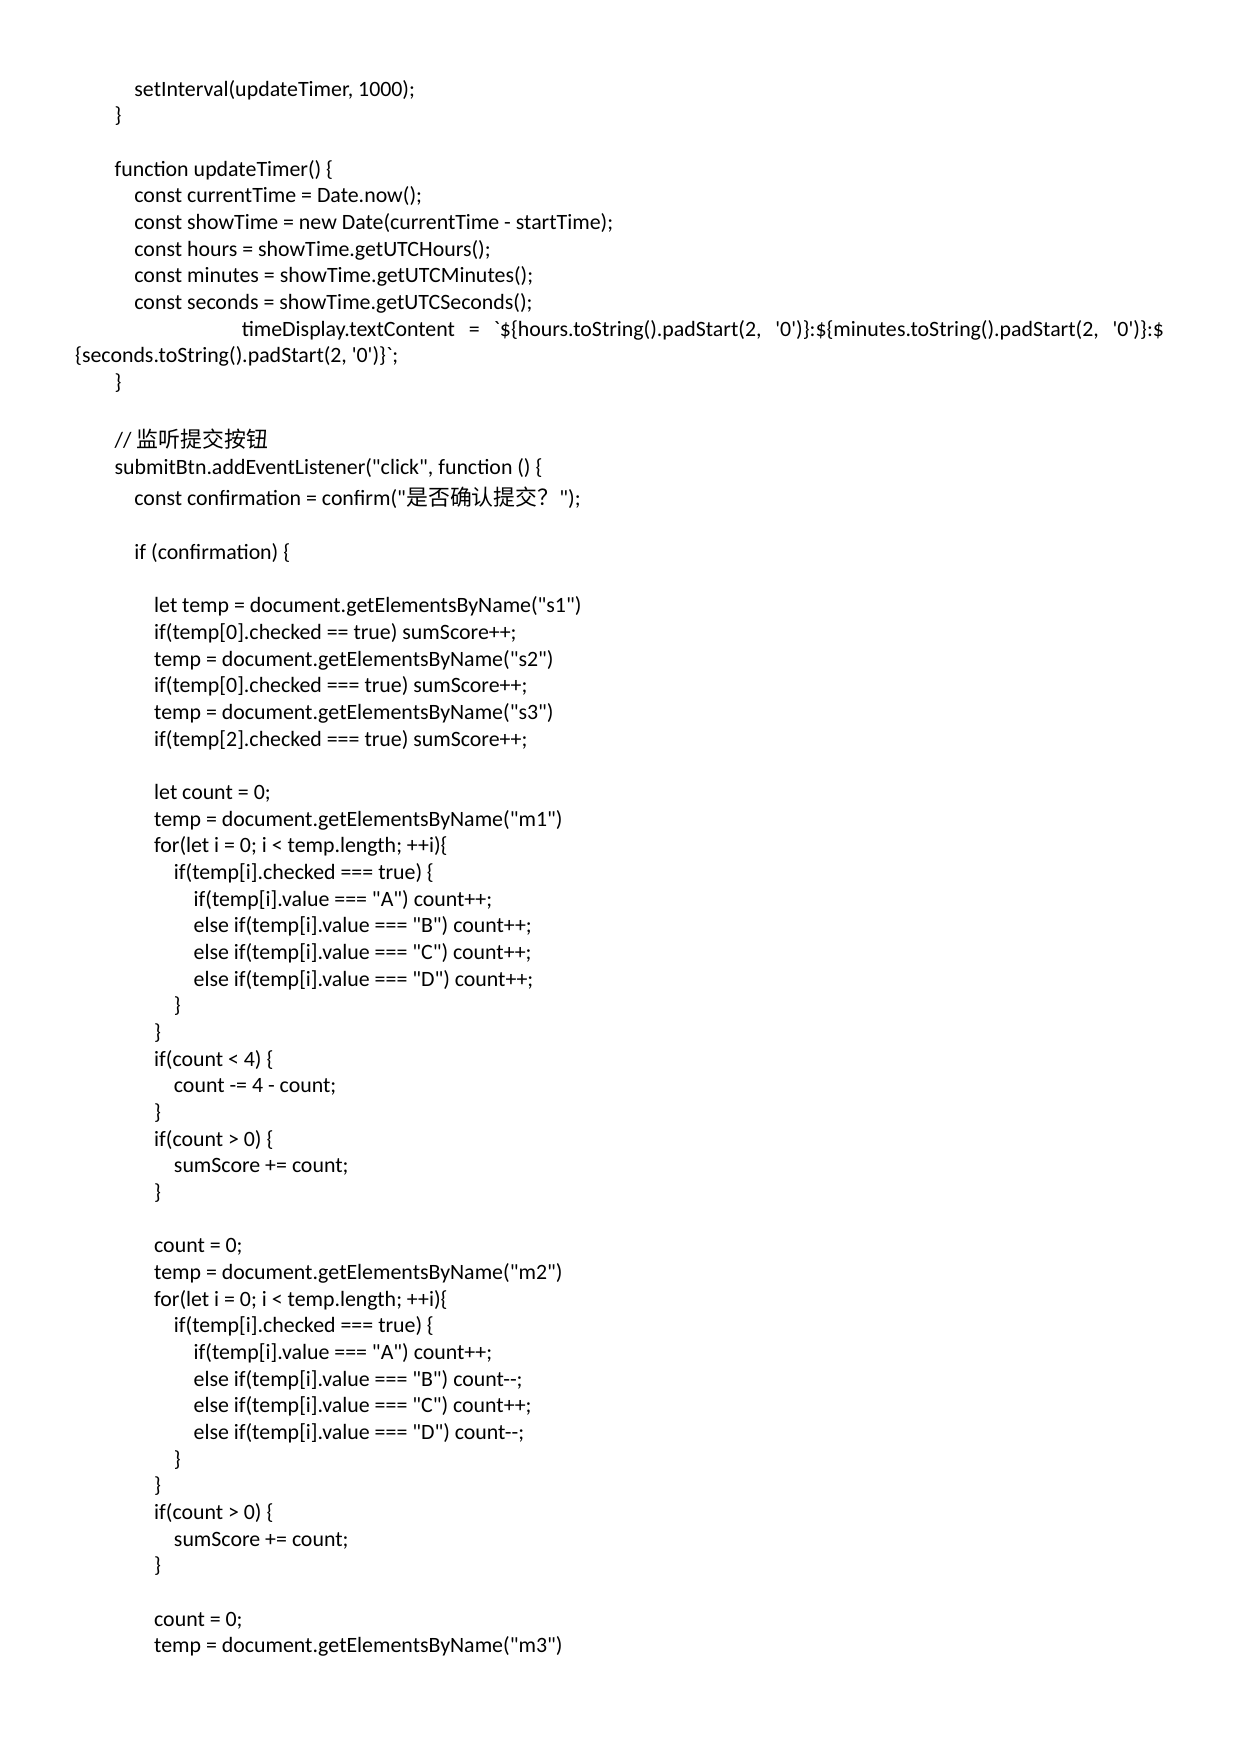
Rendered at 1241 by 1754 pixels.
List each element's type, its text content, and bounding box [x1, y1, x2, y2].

text else if(temp[i].value === "D") count++; [75, 965, 1165, 992]
text const seconds = showTime.getUTCSeconds(); [75, 288, 1165, 315]
text if(temp[0].checked === true) sumScore++; [75, 672, 1165, 698]
text else if(temp[i].value === "B") count++; [75, 912, 1165, 938]
text else if(temp[i].value === "C") count++; [75, 938, 1165, 965]
text } [75, 1178, 1165, 1205]
text if(count > 0) { [75, 1498, 1165, 1525]
text } [75, 102, 1165, 128]
text temp = document.getElementsByName("m2") [75, 1258, 1165, 1285]
text if(temp[i].value === "A") count++; [75, 885, 1165, 912]
text temp = document.getElementsByName("m3") [75, 1632, 1165, 1658]
text } [75, 368, 1165, 395]
text sumScore += count; [75, 1525, 1165, 1552]
text if(count < 4) { [75, 1045, 1165, 1072]
text } [75, 992, 1165, 1018]
text if(temp[0].checked == true) sumScore++; [75, 618, 1165, 645]
text if (confirmation) { [75, 538, 1165, 565]
text } [75, 1552, 1165, 1578]
text count = 0; [75, 1232, 1165, 1258]
text if(count > 0) { [75, 1125, 1165, 1152]
text else if(temp[i].value === "B") count--; [75, 1365, 1165, 1392]
text const showTime = new Date(currentTime - startTime); [75, 208, 1165, 235]
text temp = document.getElementsByName("s3") [75, 698, 1165, 725]
text if(temp[i].checked === true) { [75, 1312, 1165, 1338]
text } [75, 1098, 1165, 1125]
text const hours = showTime.getUTCHours(); [75, 235, 1165, 262]
text sumScore += count; [75, 1152, 1165, 1178]
text count -= 4 - count; [75, 1072, 1165, 1098]
text } [75, 1018, 1165, 1045]
text else if(temp[i].value === "D") count--; [75, 1418, 1165, 1445]
text for(let i = 0; i < temp.length; ++i){ [75, 1285, 1165, 1312]
text const currentTime = Date.now(); [75, 182, 1165, 208]
text if(temp[i].value === "A") count++; [75, 1338, 1165, 1365]
text timeDisplay.textContent = `${hours.toString().padStart(2, '0')}:${minutes.toString().padStart(2, '0')}:${seconds.toString().padStart(2, '0')}`; [75, 315, 1165, 368]
text } [75, 1472, 1165, 1498]
text const minutes = showTime.getUTCMinutes(); [75, 262, 1165, 288]
text let temp = document.getElementsByName("s1") [75, 592, 1165, 618]
text let count = 0; [75, 778, 1165, 805]
text else if(temp[i].value === "C") count++; [75, 1392, 1165, 1418]
text count = 0; [75, 1605, 1165, 1632]
text if(temp[i].checked === true) { [75, 858, 1165, 885]
text temp = document.getElementsByName("s2") [75, 645, 1165, 672]
text // 监听提交按钮 [75, 422, 1165, 453]
text const confirmation = confirm("是否确认提交？"); [75, 480, 1165, 512]
text submitBtn.addEventListener("click", function () { [75, 453, 1165, 480]
text function updateTimer() { [75, 155, 1165, 182]
text setInterval(updateTimer, 1000); [75, 75, 1165, 102]
text for(let i = 0; i < temp.length; ++i){ [75, 832, 1165, 858]
text temp = document.getElementsByName("m1") [75, 805, 1165, 832]
text } [75, 1445, 1165, 1472]
text if(temp[2].checked === true) sumScore++; [75, 725, 1165, 752]
